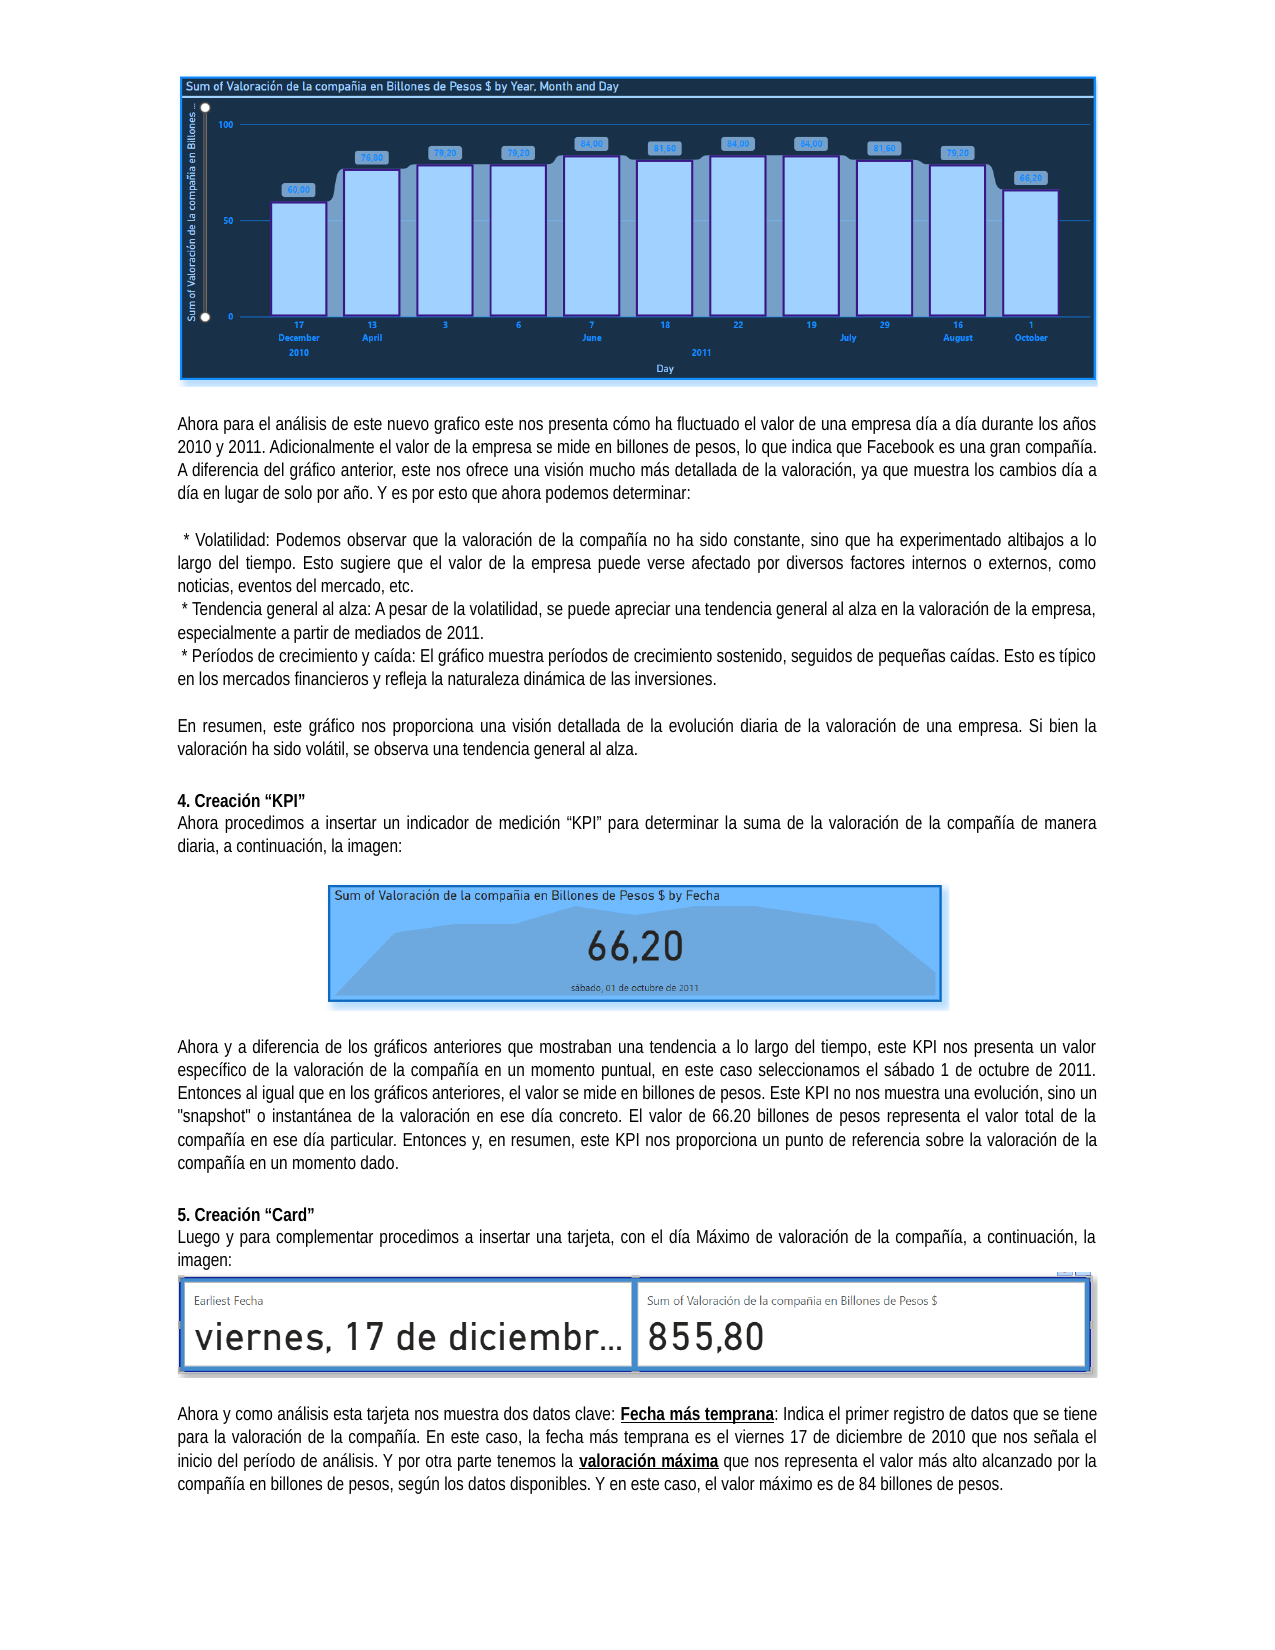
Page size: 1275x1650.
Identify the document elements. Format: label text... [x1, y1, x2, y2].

text Ahora y a diferencia de los gráficos anteriores que mostraban una tendencia a lo largo del tiempo, este KPI nos presenta un valor específico de la valoración de la compañía en un momento puntual, en este caso seleccionamos el sábado 1 de octubre de 2011. Entonces al igual que en los gráficos anteriores, el valor se mide en billones de pesos. Este KPI no nos muestra una evolución, sino un "snapshot" o instantánea de la valoración en ese día concreto. El valor de 66.20 billones de pesos representa el valor total de la compañía en ese día particular. Entonces y, en resumen, este KPI nos proporciona un punto de referencia sobre la valoración de la compañía en un momento dado. [177, 1036, 1098, 1173]
subtitle 5. Creación “Card” [177, 1204, 1098, 1226]
text * Períodos de crecimiento y caída: El gráfico muestra períodos de crecimiento sostenido, seguidos de pequeñas caídas. Esto es típico en los mercados financieros y refleja la naturaleza dinámica de las inversiones. [177, 645, 1098, 689]
text Ahora procedimos a insertar un indicador de medición “KPI” para determinar la suma de la valoración de la compañía de manera diaria, a continuación, la imagen: [177, 812, 1098, 856]
text * Tendencia general al alza: A pesar de la volatilidad, se puede apreciar una tendencia general al alza en la valoración de la empresa, especialmente a partir de mediados de 2011. [177, 598, 1098, 643]
subtitle 4. Creación “KPI” [177, 790, 1098, 812]
text En resumen, este gráfico nos proporciona una visión detallada de la evolución diaria de la valoración de una empresa. Si bien la valoración ha sido volátil, se observa una tendencia general al alza. [177, 714, 1098, 759]
text Luego y para complementar procedimos a insertar una tarjeta, con el día Máximo de valoración de la compañía, a continuación, la imagen: [177, 1226, 1098, 1270]
picture [325, 881, 950, 1011]
text Ahora y como análisis esta tarjeta nos muestra dos datos clave: Fecha más temprana: Indica el primer registro de datos que se tiene para la valoración de la compañía. En este caso, la fecha más temprana es el viernes 17 de diciembre de 2010 que nos señala el inicio del período de análisis. Y por otra parte tenemos la valoración máxima que nos representa el valor más alto alcanzado por la compañía en billones de pesos, según los datos disponibles. Y en este caso, el valor máximo es de 84 billones de pesos. [177, 1403, 1098, 1494]
text * Volatilidad: Podemos observar que la valoración de la compañía no ha sido constante, sino que ha experimentado altibajos a lo largo del tiempo. Esto sugiere que el valor de la empresa puede verse afectado por diversos factores internos o externos, como noticias, eventos del mercado, etc. [177, 529, 1098, 597]
text Ahora para el análisis de este nuevo grafico este nos presenta cómo ha fluctuado el valor de una empresa día a día durante los años 2010 y 2011. Adicionalmente el valor de la empresa se mide en billones de pesos, lo que indica que Facebook es una gran compañía. A diferencia del gráfico anterior, este nos ofrece una visión mucho más detallada de la valoración, ya que muestra los cambios día a día en lugar de solo por año. Y es por esto que ahora podemos determinar: [177, 412, 1098, 504]
picture [177, 1272, 1098, 1378]
picture [177, 73, 1098, 387]
